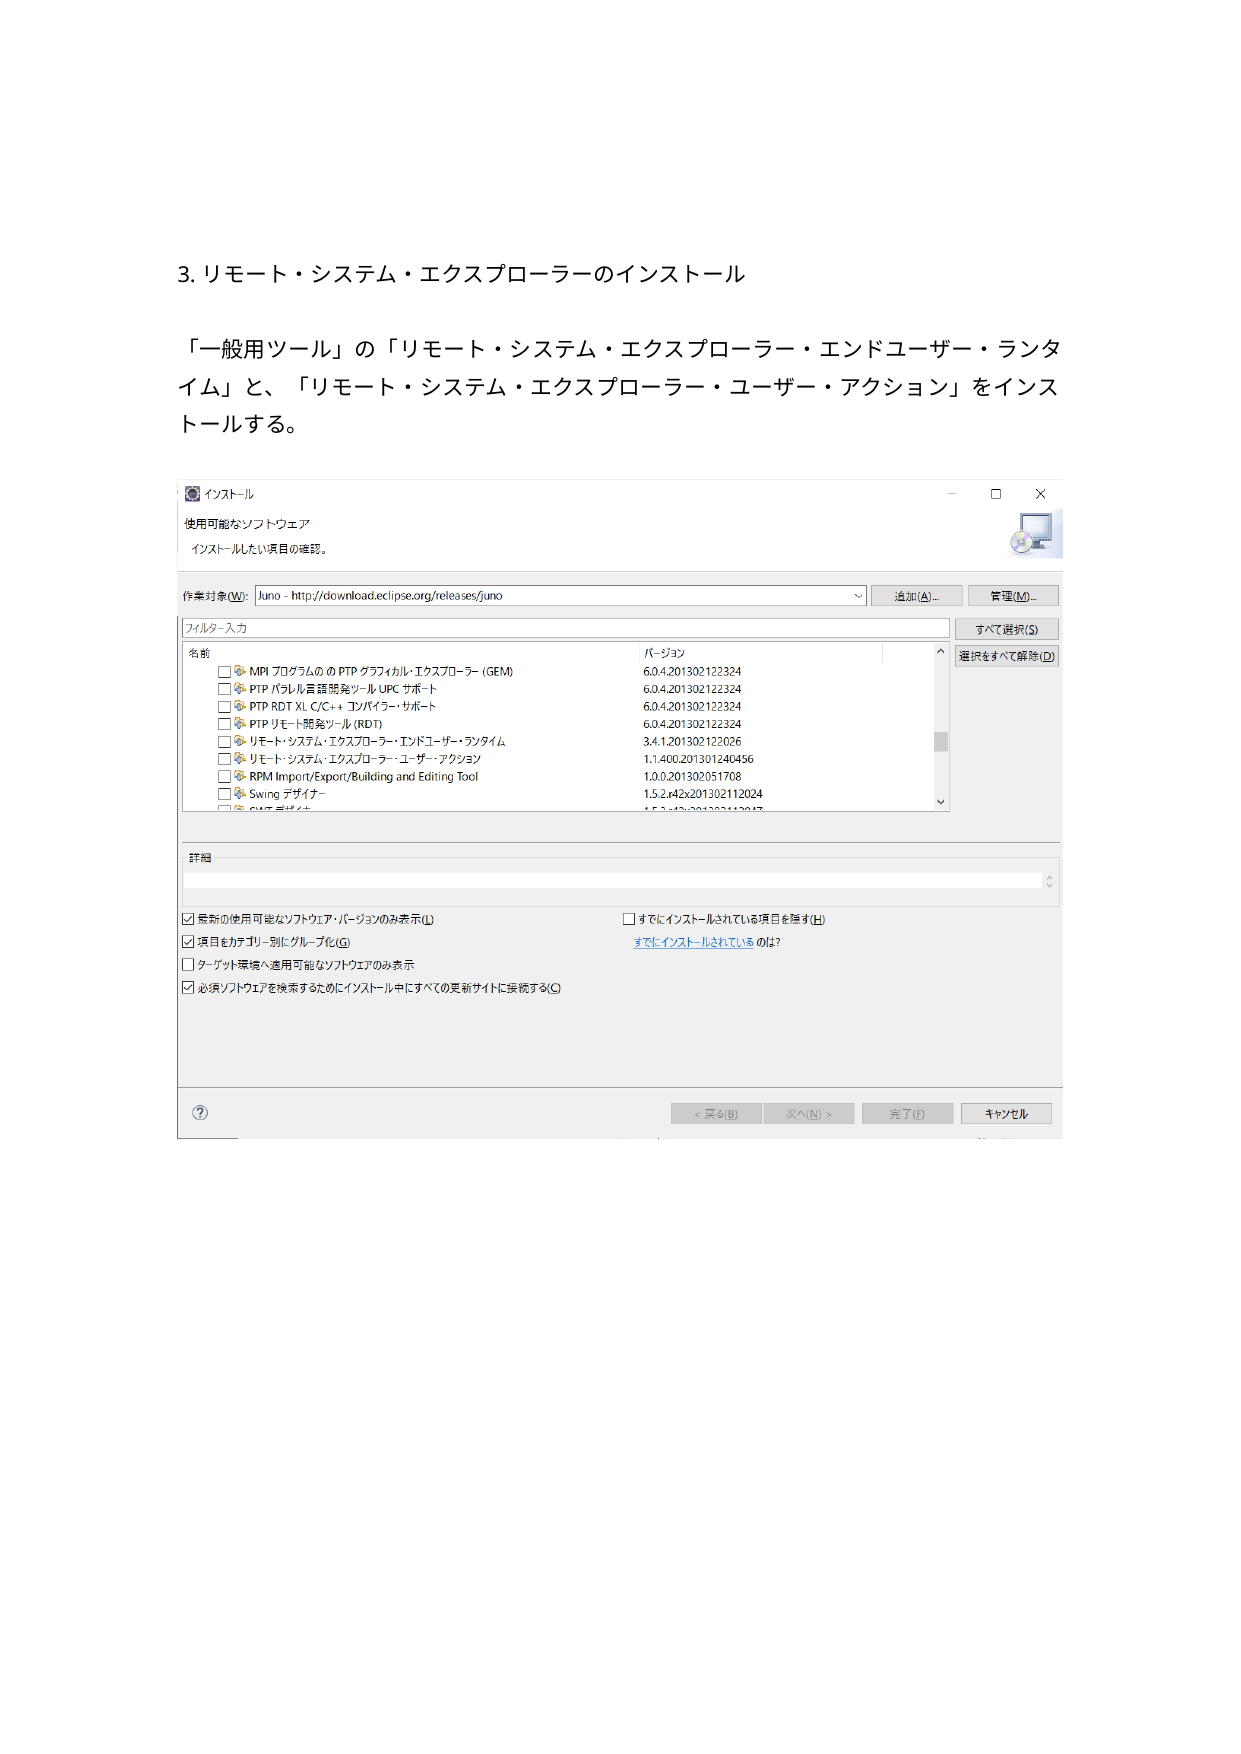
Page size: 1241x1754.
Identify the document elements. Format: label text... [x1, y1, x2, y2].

picture [177, 479, 1063, 1139]
text 「一般用ツール」の「リモート・システム・エクスプローラー・エンドユーザー・ランタイム」と、「リモート・システム・エクスプローラー・ユーザー・アクション」をインストールする。 [177, 329, 1063, 442]
text 3. リモート・システム・エクスプローラーのインストール [177, 254, 1063, 292]
